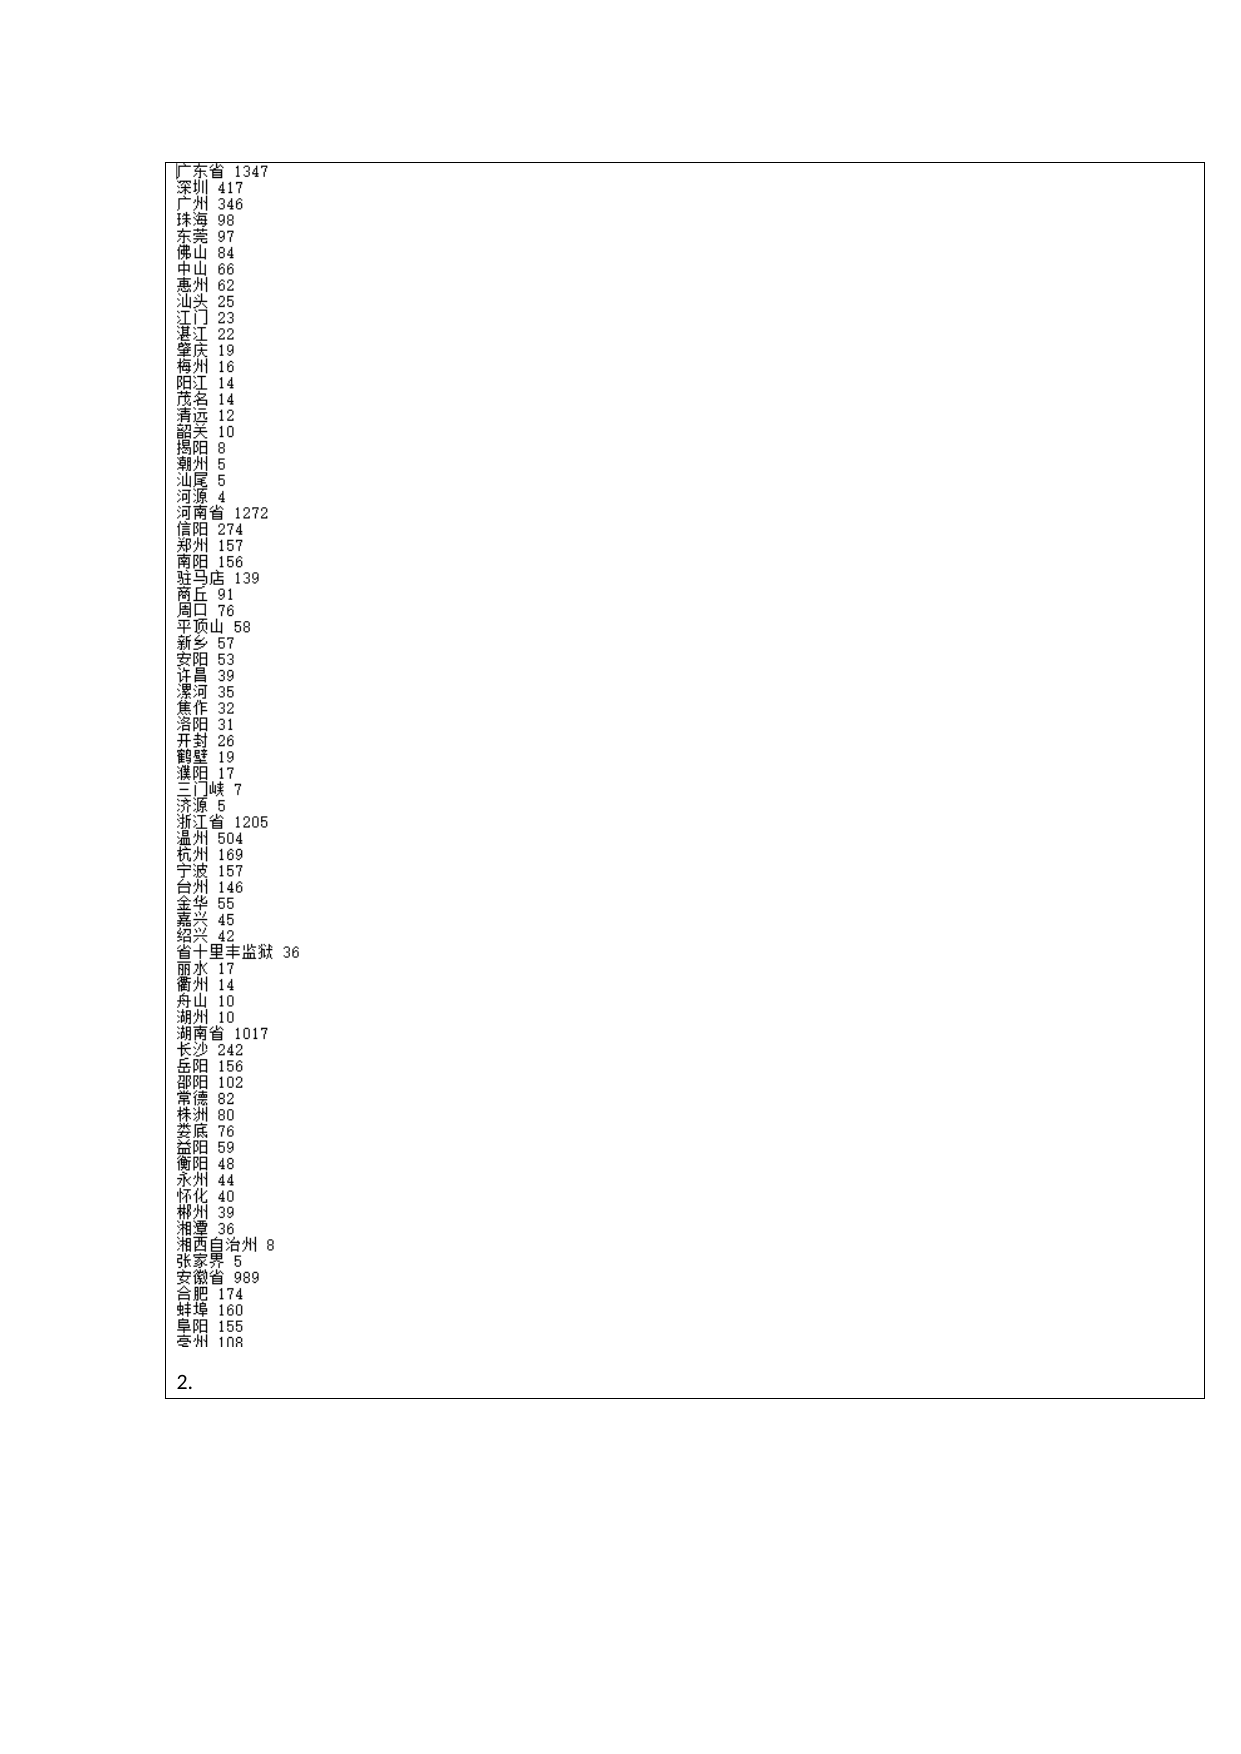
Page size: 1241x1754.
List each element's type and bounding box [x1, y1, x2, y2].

picture [176, 163, 736, 1347]
table_cell [166, 163, 1204, 1398]
